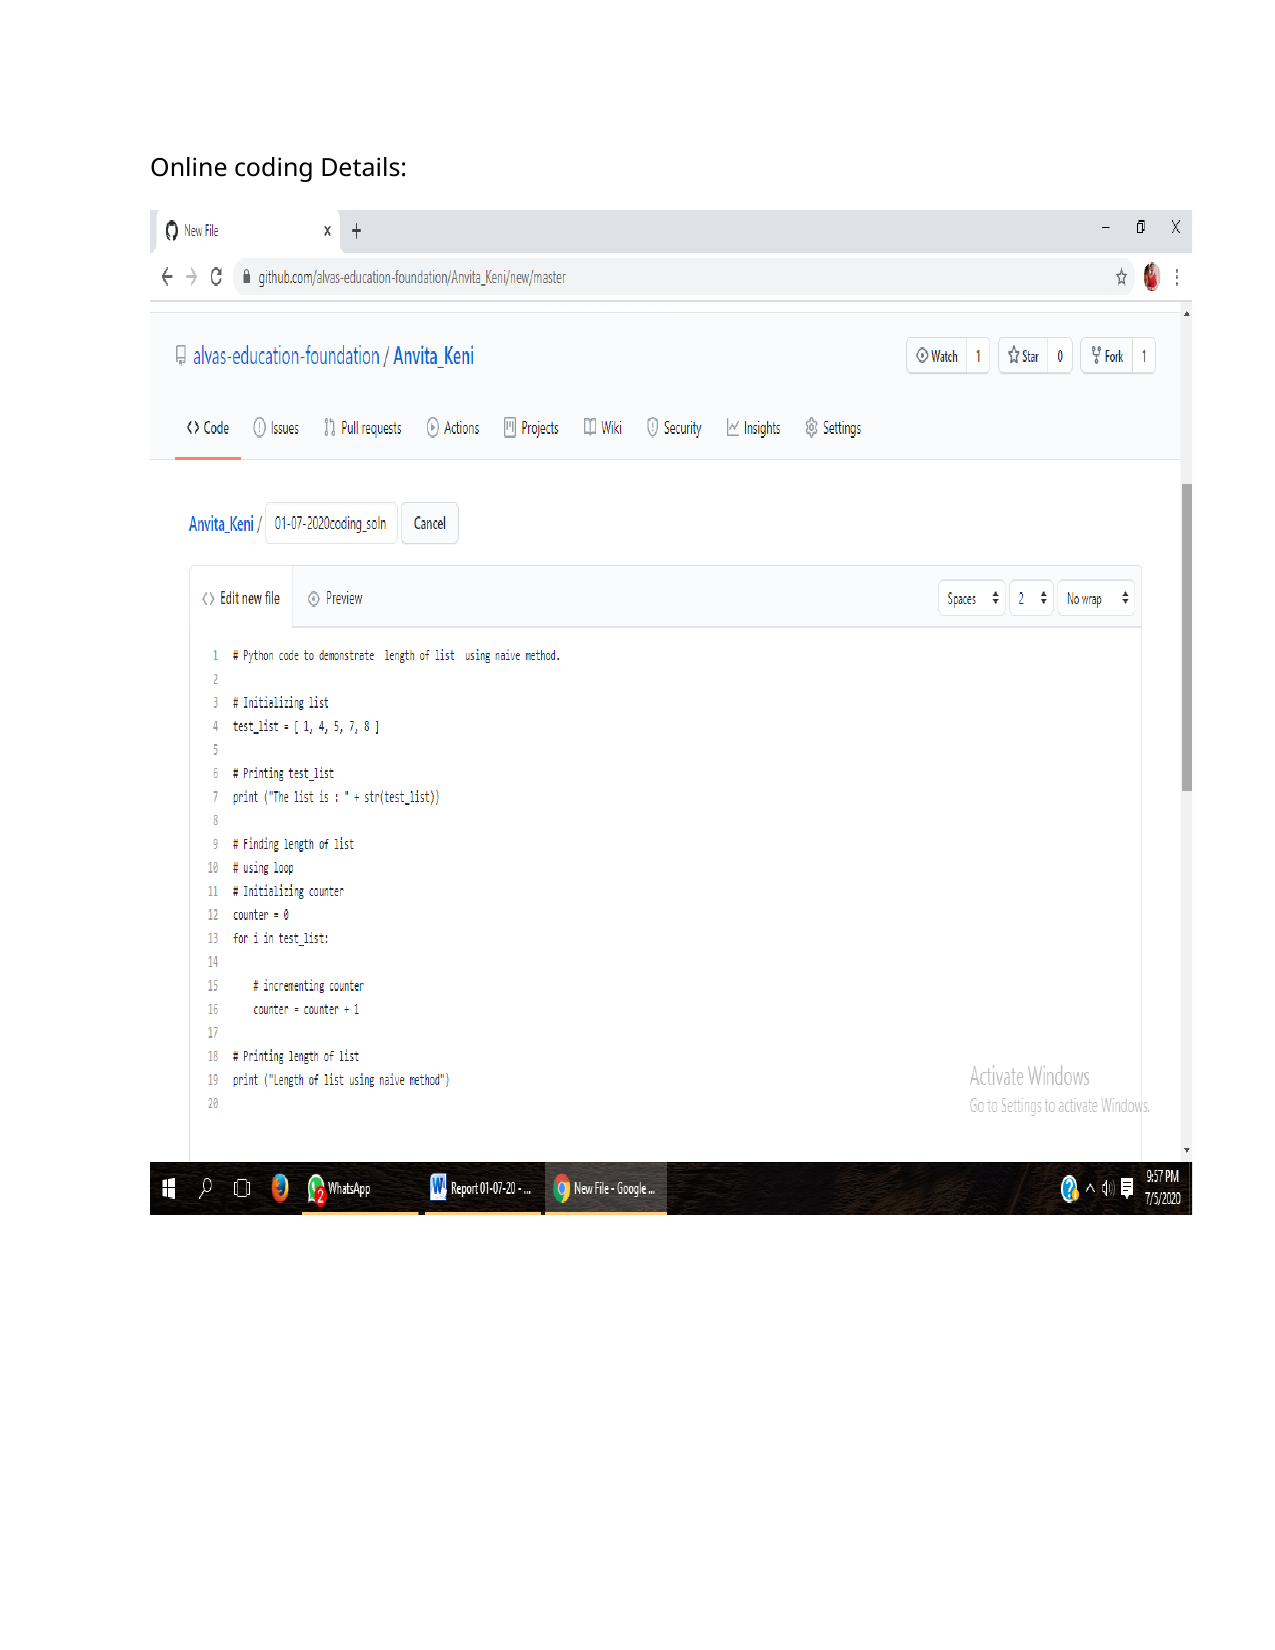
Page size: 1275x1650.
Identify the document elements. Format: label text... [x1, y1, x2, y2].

picture [150, 210, 1193, 1215]
text Online coding Details: [150, 150, 1125, 184]
